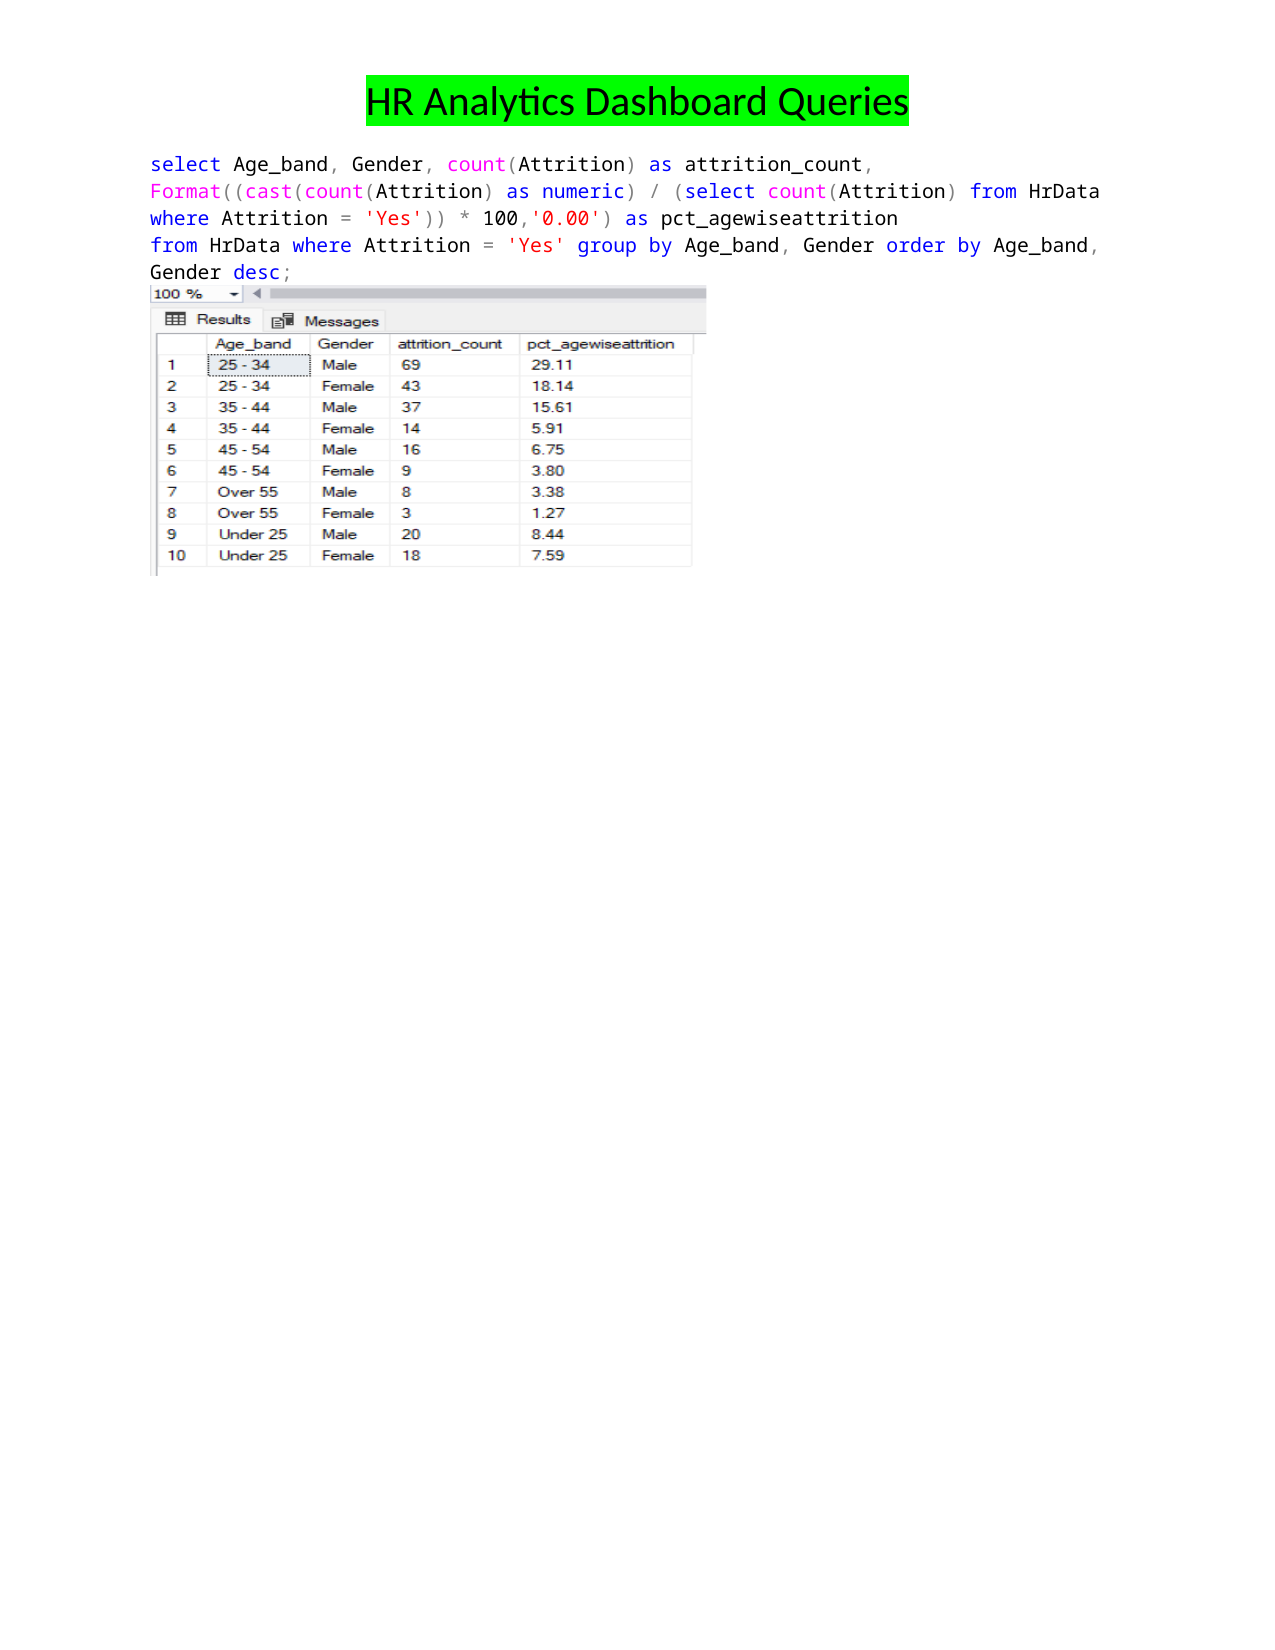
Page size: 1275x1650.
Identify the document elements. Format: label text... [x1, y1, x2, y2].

text select Age_band, Gender, count(Attrition) as attrition_count, [150, 150, 1125, 177]
text from HrData where Attrition = 'Yes' group by Age_band, Gender order by Age_band, Gender desc; [150, 231, 1125, 285]
picture [150, 285, 707, 576]
text Format((cast(count(Attrition) as numeric) / (select count(Attrition) from HrData where Attrition = 'Yes')) * 100,'0.00') as pct_agewiseattrition [150, 177, 1125, 231]
